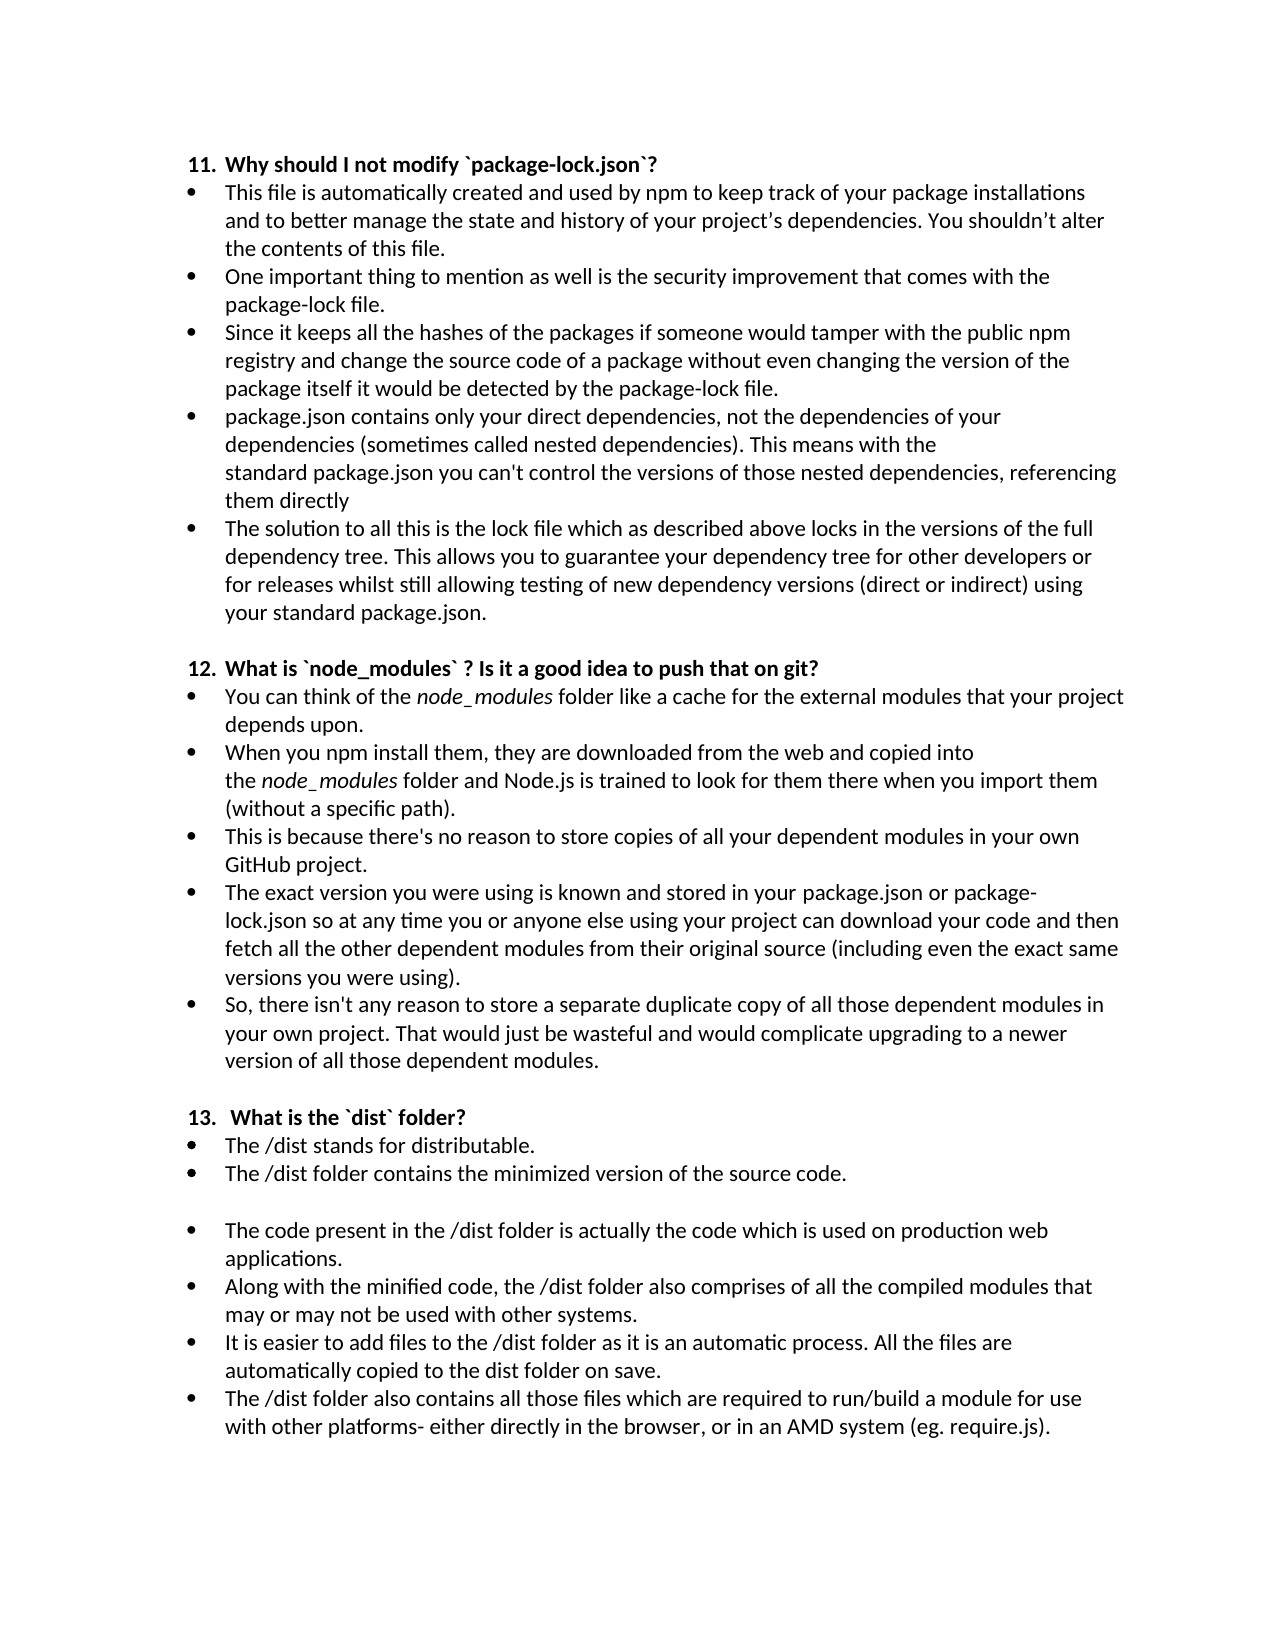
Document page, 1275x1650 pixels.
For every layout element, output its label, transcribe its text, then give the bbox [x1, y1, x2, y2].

list The /dist folder also contains all those files which are required to run/build a module for use with other platforms- either directly in the browser, or in an AMD system (eg. require.js). [187, 1384, 1125, 1440]
list One important thing to mention as well is the security improvement that comes with the package-lock file. [187, 262, 1125, 318]
list package.json contains only your direct dependencies, not the dependencies of your dependencies (sometimes called nested dependencies). This means with the standard package.json you can't control the versions of those nested dependencies, referencing them directly [187, 402, 1125, 514]
list What is `node_modules` ? Is it a good idea to push that on git? [187, 654, 1125, 682]
list Since it keeps all the hashes of the packages if someone would tamper with the public npm registry and change the source code of a package without even changing the version of the package itself it would be detected by the package-lock file. [187, 318, 1125, 402]
list The /dist folder contains the minimized version of the source code. [187, 1159, 1125, 1187]
list This file is automatically created and used by npm to keep track of your package installations and to better manage the state and history of your project’s dependencies. You shouldn’t alter the contents of this file. [187, 178, 1125, 262]
list So, there isn't any reason to store a separate duplicate copy of all those dependent modules in your own project. That would just be wasteful and would complicate upgrading to a newer version of all those dependent modules. [187, 991, 1125, 1075]
list The solution to all this is the lock file which as described above locks in the versions of the full dependency tree. This allows you to guarantee your dependency tree for other developers or for releases whilst still allowing testing of new dependency versions (direct or indirect) using your standard package.json. [187, 514, 1125, 626]
list The exact version you were using is known and stored in your package.json or package-lock.json so at any time you or anyone else using your project can download your code and then fetch all the other dependent modules from their original source (including even the exact same versions you were using). [187, 878, 1125, 991]
list The code present in the /dist folder is actually the code which is used on production web applications. [187, 1216, 1125, 1272]
list This is because there's no reason to store copies of all your dependent modules in your own GitHub project. [187, 822, 1125, 878]
list Along with the minified code, the /dist folder also comprises of all the compiled modules that may or may not be used with other systems. [187, 1272, 1125, 1328]
list You can think of the node_modules folder like a cache for the external modules that your project depends upon. [187, 682, 1125, 738]
list What is the `dist` folder? [187, 1103, 1125, 1131]
list It is easier to add files to the /dist folder as it is an automatic process. All the files are automatically copied to the dist folder on save. [187, 1328, 1125, 1384]
list Why should I not modify `package-lock.json`? [187, 150, 1125, 178]
list The /dist stands for distributable. [187, 1131, 1125, 1159]
list When you npm install them, they are downloaded from the web and copied into the node_modules folder and Node.js is trained to look for them there when you import them (without a specific path). [187, 738, 1125, 822]
